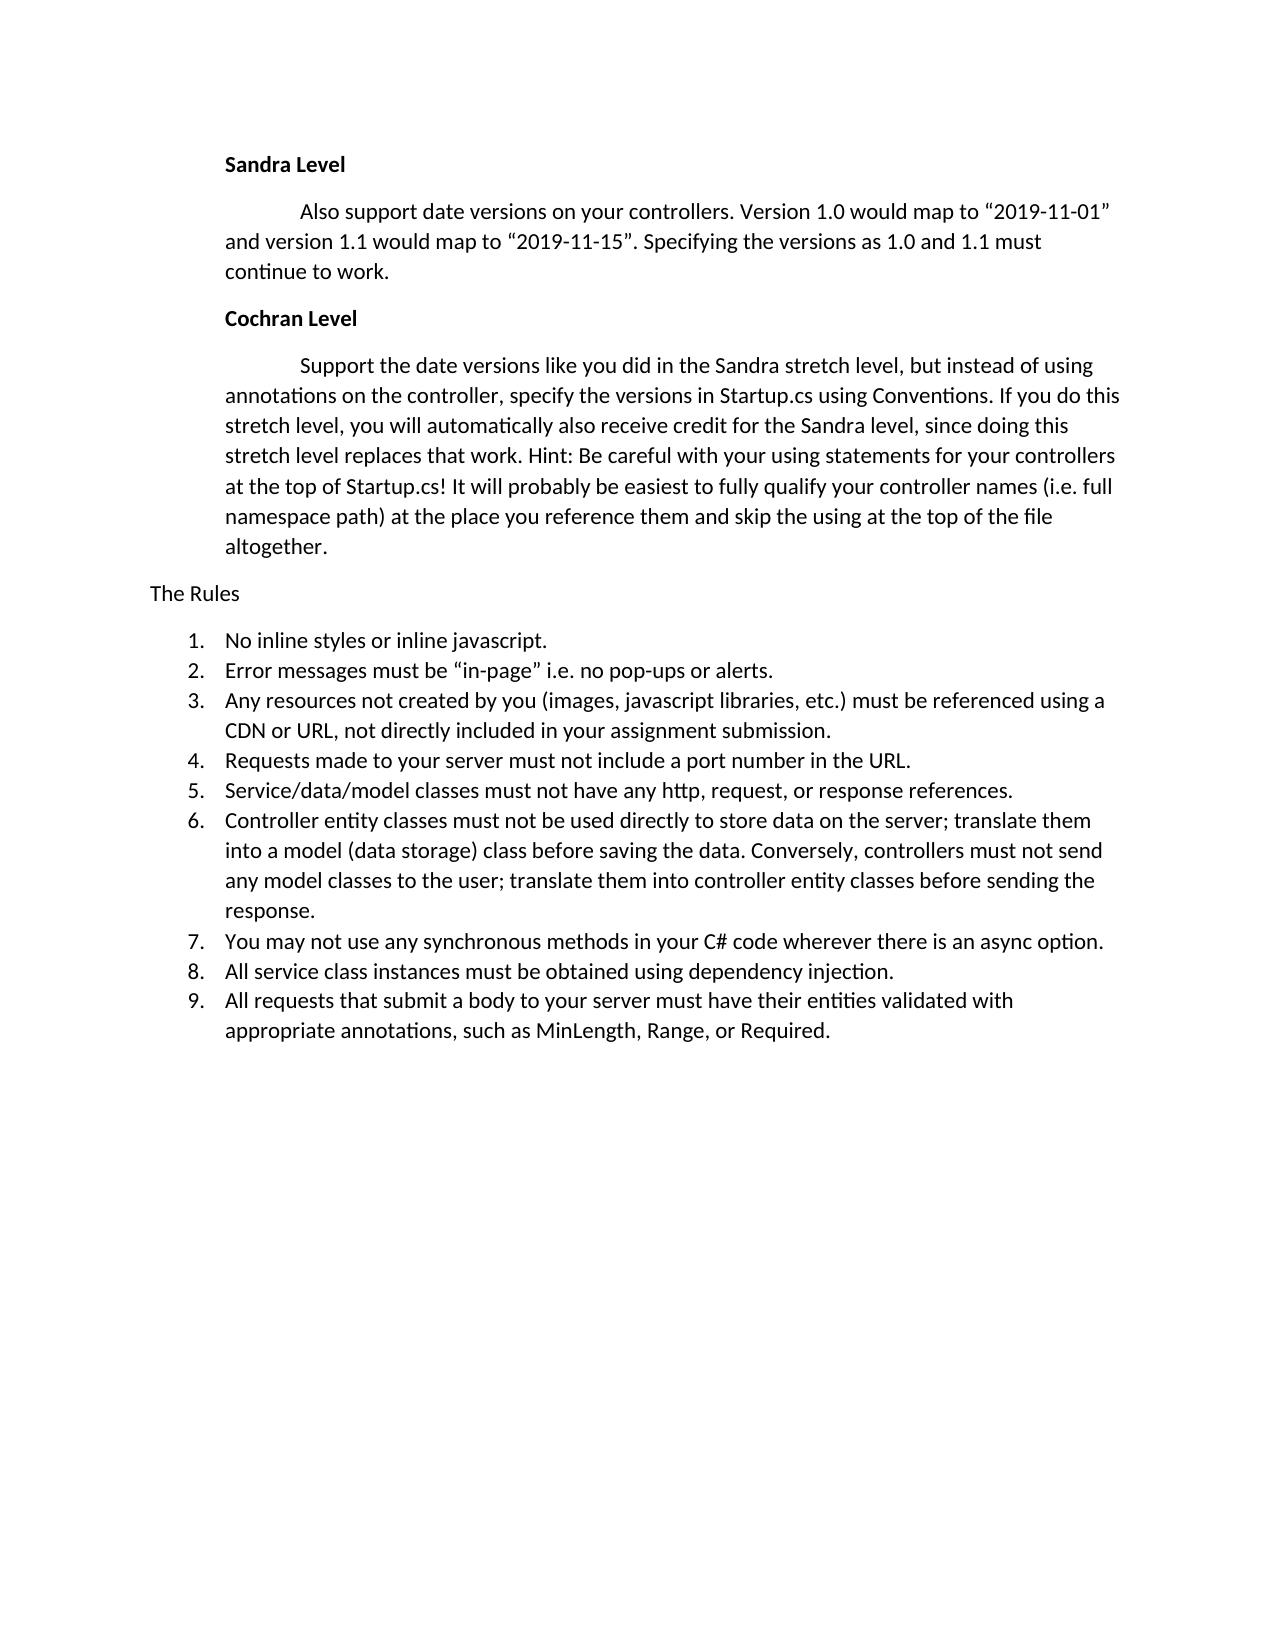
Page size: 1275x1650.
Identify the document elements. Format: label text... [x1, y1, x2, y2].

list Controller entity classes must not be used directly to store data on the server; translate them into a model (data storage) class before saving the data. Conversely, controllers must not send any model classes to the user; translate them into controller entity classes before sending the response. [187, 806, 1125, 924]
list You may not use any synchronous methods in your C# code wherever there is an async option. [187, 927, 1125, 955]
list All requests that submit a body to your server must have their entities validated with appropriate annotations, such as MinLength, Range, or Required. [187, 986, 1125, 1044]
list Requests made to your server must not include a port number in the URL. [187, 746, 1125, 774]
text Support the date versions like you did in the Sandra stretch level, but instead of using annotations on the controller, specify the versions in Startup.cs using Conventions. If you do this stretch level, you will automatically also receive credit for the Sandra level, since doing this stretch level replaces that work. Hint: Be careful with your using statements for your controllers at the top of Startup.cs! It will probably be easiest to fully qualify your controller names (i.e. full namespace path) at the place you reference them and skip the using at the top of the file altogether. [225, 351, 1125, 560]
list Any resources not created by you (images, javascript libraries, etc.) must be referenced using a CDN or URL, not directly included in your assignment submission. [187, 686, 1125, 744]
text Sandra Level [150, 150, 1125, 178]
text Also support date versions on your controllers. Version 1.0 would map to “2019-11-01” and version 1.1 would map to “2019-11-15”. Specifying the versions as 1.0 and 1.1 must continue to work. [225, 197, 1125, 285]
list All service class instances must be obtained using dependency injection. [187, 957, 1125, 985]
text The Rules [150, 579, 1125, 607]
list Error messages must be “in-page” i.e. no pop-ups or alerts. [187, 656, 1125, 684]
list No inline styles or inline javascript. [187, 626, 1125, 654]
text Cochran Level [150, 304, 1125, 332]
list Service/data/model classes must not have any http, request, or response references. [187, 776, 1125, 804]
